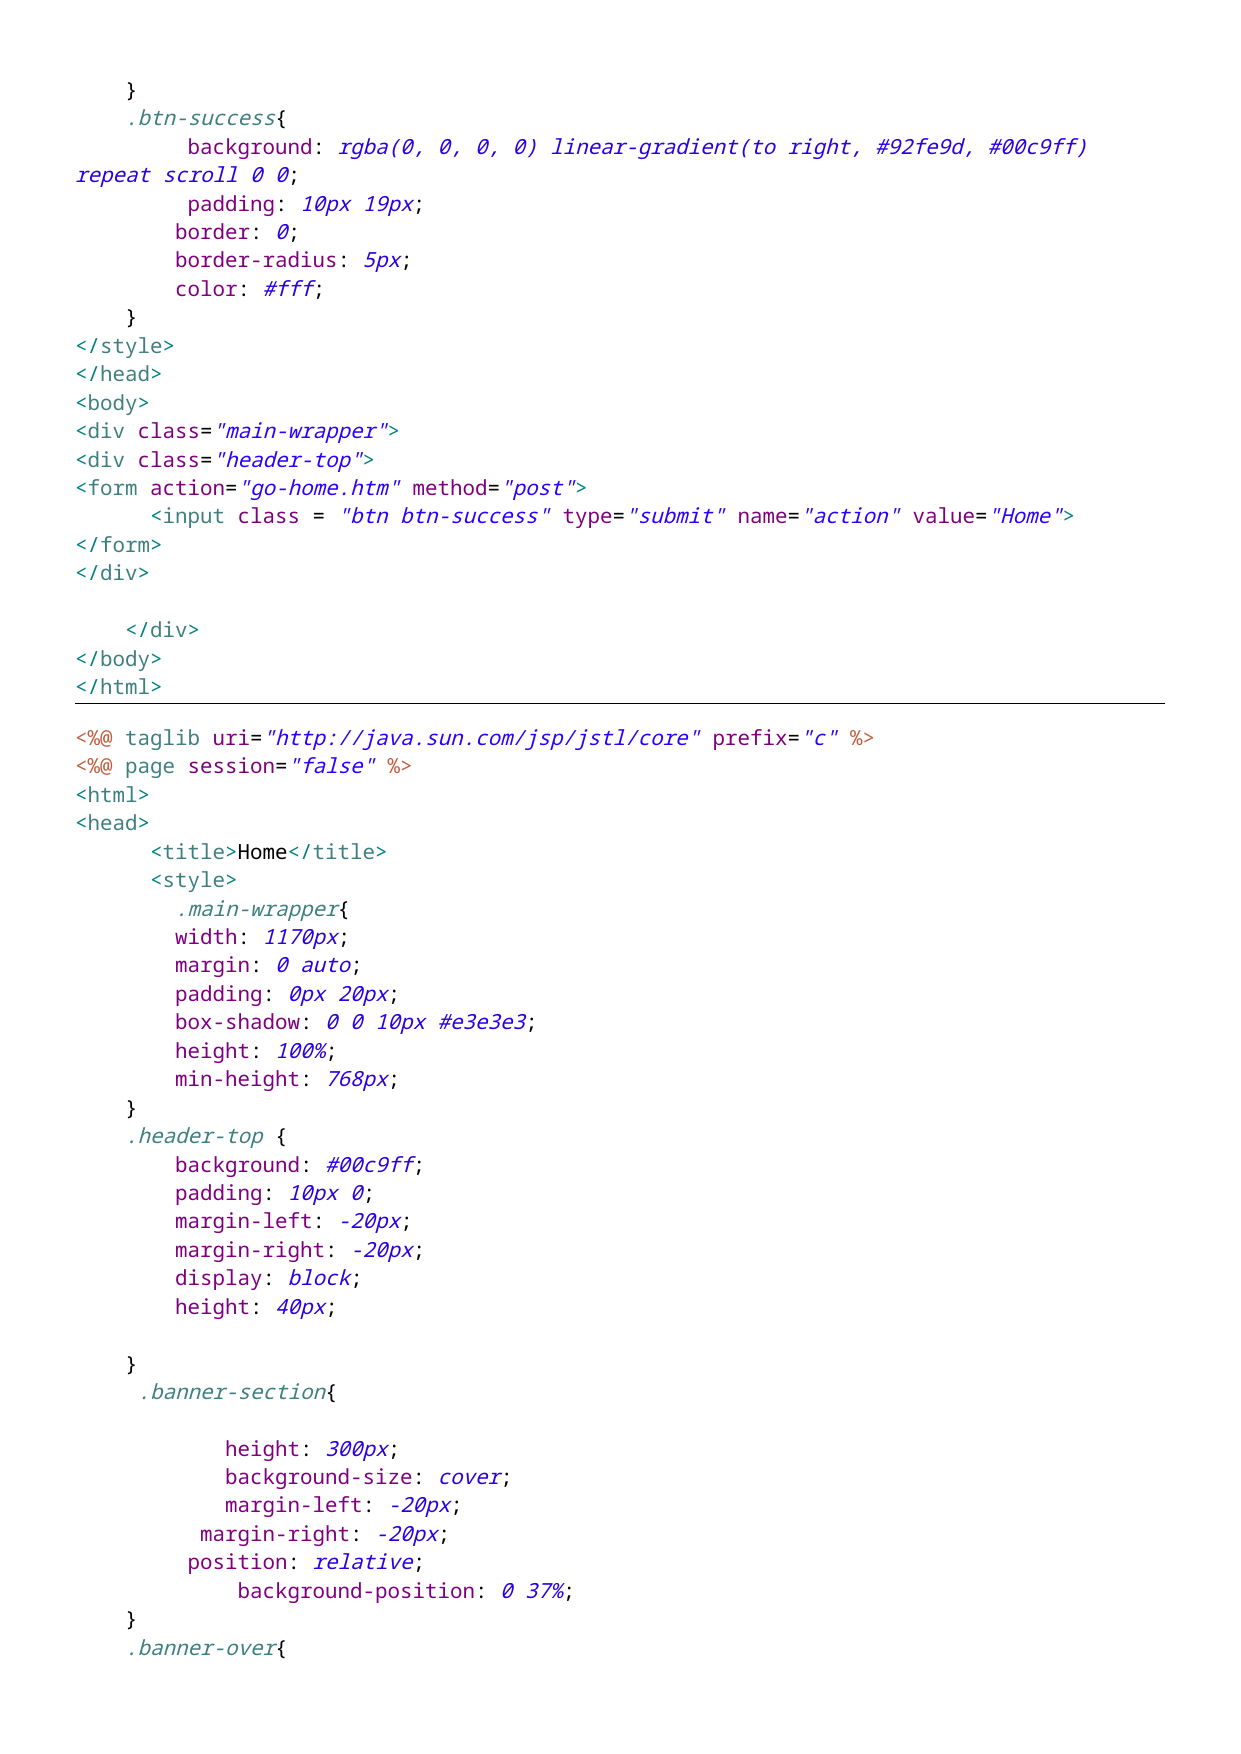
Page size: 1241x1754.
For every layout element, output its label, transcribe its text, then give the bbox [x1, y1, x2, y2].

text <input class = "btn btn-success" type="submit" name="action" value="Home"> [75, 502, 1165, 530]
text </body> [75, 644, 1165, 672]
text } [75, 302, 1165, 331]
text </style> [75, 331, 1165, 359]
text .header-top { [75, 1121, 1165, 1150]
text .btn-success{ [75, 103, 1165, 132]
text background: rgba(0, 0, 0, 0) linear-gradient(to right, #92fe9d, #00c9ff) repeat scroll 0 0; [75, 132, 1165, 189]
text margin-right: -20px; [75, 1519, 1165, 1547]
text </div> [75, 615, 1165, 644]
text <form action="go-home.htm" method="post"> [75, 473, 1165, 502]
text .main-wrapper{ [75, 894, 1165, 922]
text <body> [75, 388, 1165, 416]
text min-height: 768px; [75, 1064, 1165, 1093]
text </head> [75, 359, 1165, 388]
text height: 40px; [75, 1292, 1165, 1320]
text position: relative; [75, 1547, 1165, 1576]
text </div> [75, 558, 1165, 587]
text padding: 10px 0; [75, 1178, 1165, 1207]
text box-shadow: 0 0 10px #e3e3e3; [75, 1007, 1165, 1036]
text <div class="header-top"> [75, 445, 1165, 473]
text width: 1170px; [75, 922, 1165, 951]
text .banner-section{ [75, 1377, 1165, 1406]
text <html> [75, 780, 1165, 808]
text </html> [75, 672, 1165, 703]
text } [75, 1349, 1165, 1377]
text <style> [75, 865, 1165, 894]
text border-radius: 5px; [75, 246, 1165, 274]
text margin-right: -20px; [75, 1235, 1165, 1263]
text margin-left: -20px; [75, 1207, 1165, 1235]
text display: block; [75, 1263, 1165, 1292]
text <%@ taglib uri="http://java.sun.com/jsp/jstl/core" prefix="c" %> [75, 723, 1165, 752]
text } [75, 1093, 1165, 1121]
text </form> [75, 530, 1165, 558]
text background-position: 0 37%; [75, 1576, 1165, 1604]
text <title>Home</title> [75, 837, 1165, 865]
text } [75, 1604, 1165, 1633]
text <head> [75, 808, 1165, 837]
text background-size: cover; [75, 1462, 1165, 1491]
text color: #fff; [75, 274, 1165, 302]
text height: 300px; [75, 1434, 1165, 1462]
text } [75, 75, 1165, 103]
text <div class="main-wrapper"> [75, 416, 1165, 445]
text border: 0; [75, 217, 1165, 246]
text height: 100%; [75, 1036, 1165, 1064]
text .banner-over{ [75, 1633, 1165, 1661]
text padding: 10px 19px; [75, 189, 1165, 217]
text padding: 0px 20px; [75, 979, 1165, 1007]
text margin: 0 auto; [75, 951, 1165, 979]
text background: #00c9ff; [75, 1150, 1165, 1178]
text margin-left: -20px; [75, 1491, 1165, 1519]
text <%@ page session="false" %> [75, 752, 1165, 780]
